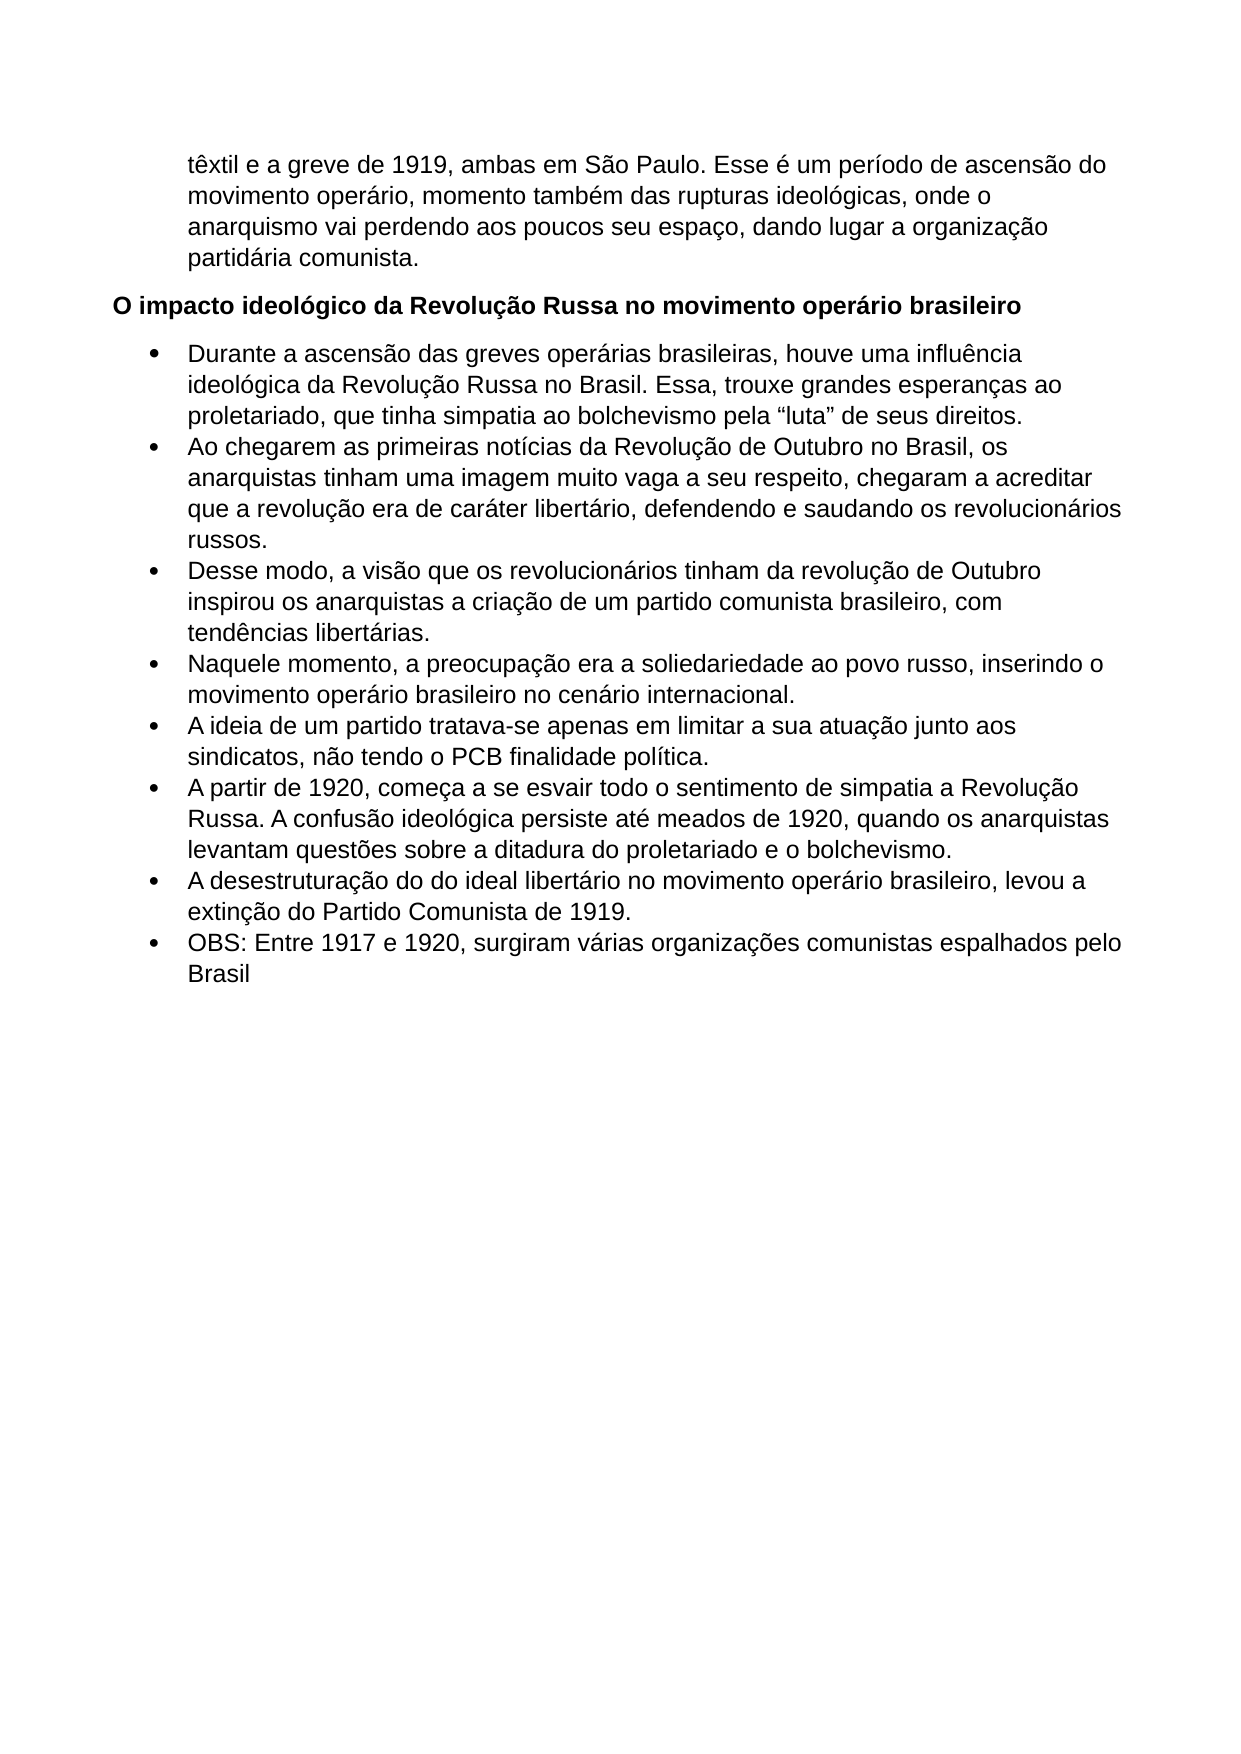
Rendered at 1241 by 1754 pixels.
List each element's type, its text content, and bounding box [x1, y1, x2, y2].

list A partir de 1920, começa a se esvair todo o sentimento de simpatia a Revolução Russa. A confusão ideológica persiste até meados de 1920, quando os anarquistas levantam questões sobre a ditadura do proletariado e o bolchevismo. [150, 773, 1128, 864]
list A ideia de um partido tratava-se apenas em limitar a sua atuação junto aos sindicatos, não tendo o PCB finalidade política. [150, 711, 1128, 771]
list Durante a ascensão das greves operárias brasileiras, houve uma influência ideológica da Revolução Russa no Brasil. Essa, trouxe grandes esperanças ao proletariado, que tinha simpatia ao bolchevismo pela “luta” de seus direitos. [150, 338, 1128, 429]
list Ao chegarem as primeiras notícias da Revolução de Outubro no Brasil, os anarquistas tinham uma imagem muito vaga a seu respeito, chegaram a acreditar que a revolução era de caráter libertário, defendendo e saudando os revolucionários russos. [150, 432, 1128, 554]
list OBS: Entre 1917 e 1920, surgiram várias organizações comunistas espalhados pelo Brasil [150, 928, 1128, 988]
text O impacto ideológico da Revolução Russa no movimento operário brasileiro [112, 291, 1128, 319]
list Desse modo, a visão que os revolucionários tinham da revolução de Outubro inspirou os anarquistas a criação de um partido comunista brasileiro, com tendências libertárias. [150, 556, 1128, 647]
list A desestruturação do do ideal libertário no movimento operário brasileiro, levou a extinção do Partido Comunista de 1919. [150, 866, 1128, 926]
list Naquele momento, a preocupação era a soliedariedade ao povo russo, inserindo o movimento operário brasileiro no cenário internacional. [150, 649, 1128, 709]
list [150, 150, 1128, 272]
